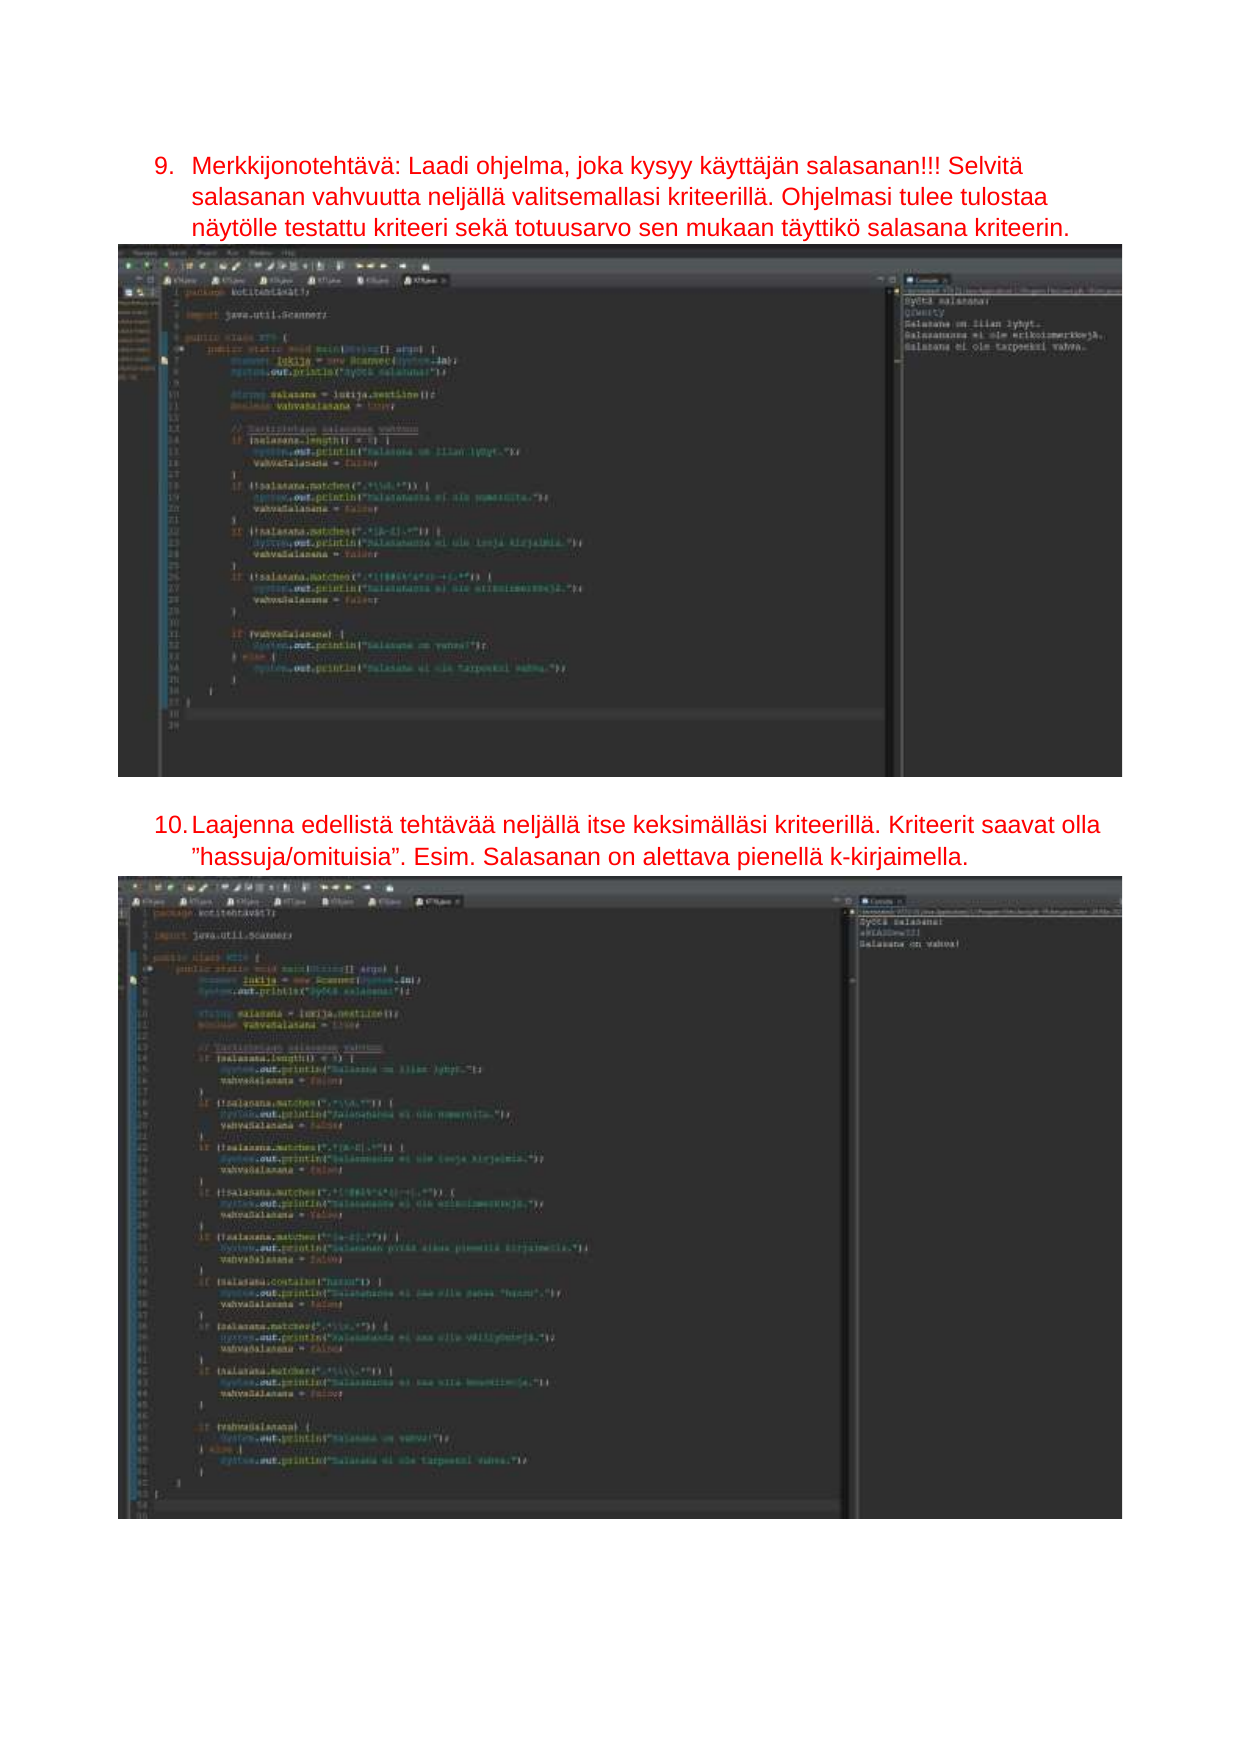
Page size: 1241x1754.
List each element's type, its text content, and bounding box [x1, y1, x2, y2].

picture [118, 876, 1123, 1519]
picture [118, 244, 1123, 777]
list Merkkijonotehtävä: Laadi ohjelma, joka kysyy käyttäjän salasanan!!! Selvitä salasanan vahvuutta neljällä valitsemallasi kriteerillä. Ohjelmasi tulee tulostaa näytölle testattu kriteeri sekä totuusarvo sen mukaan täyttikö salasana kriteerin. [154, 151, 1121, 242]
list Laajenna edellistä tehtävää neljällä itse keksimälläsi kriteerillä. Kriteerit saavat olla ”hassuja/omituisia”. Esim. Salasanan on alettava pienellä k-kirjaimella. [154, 810, 1121, 870]
